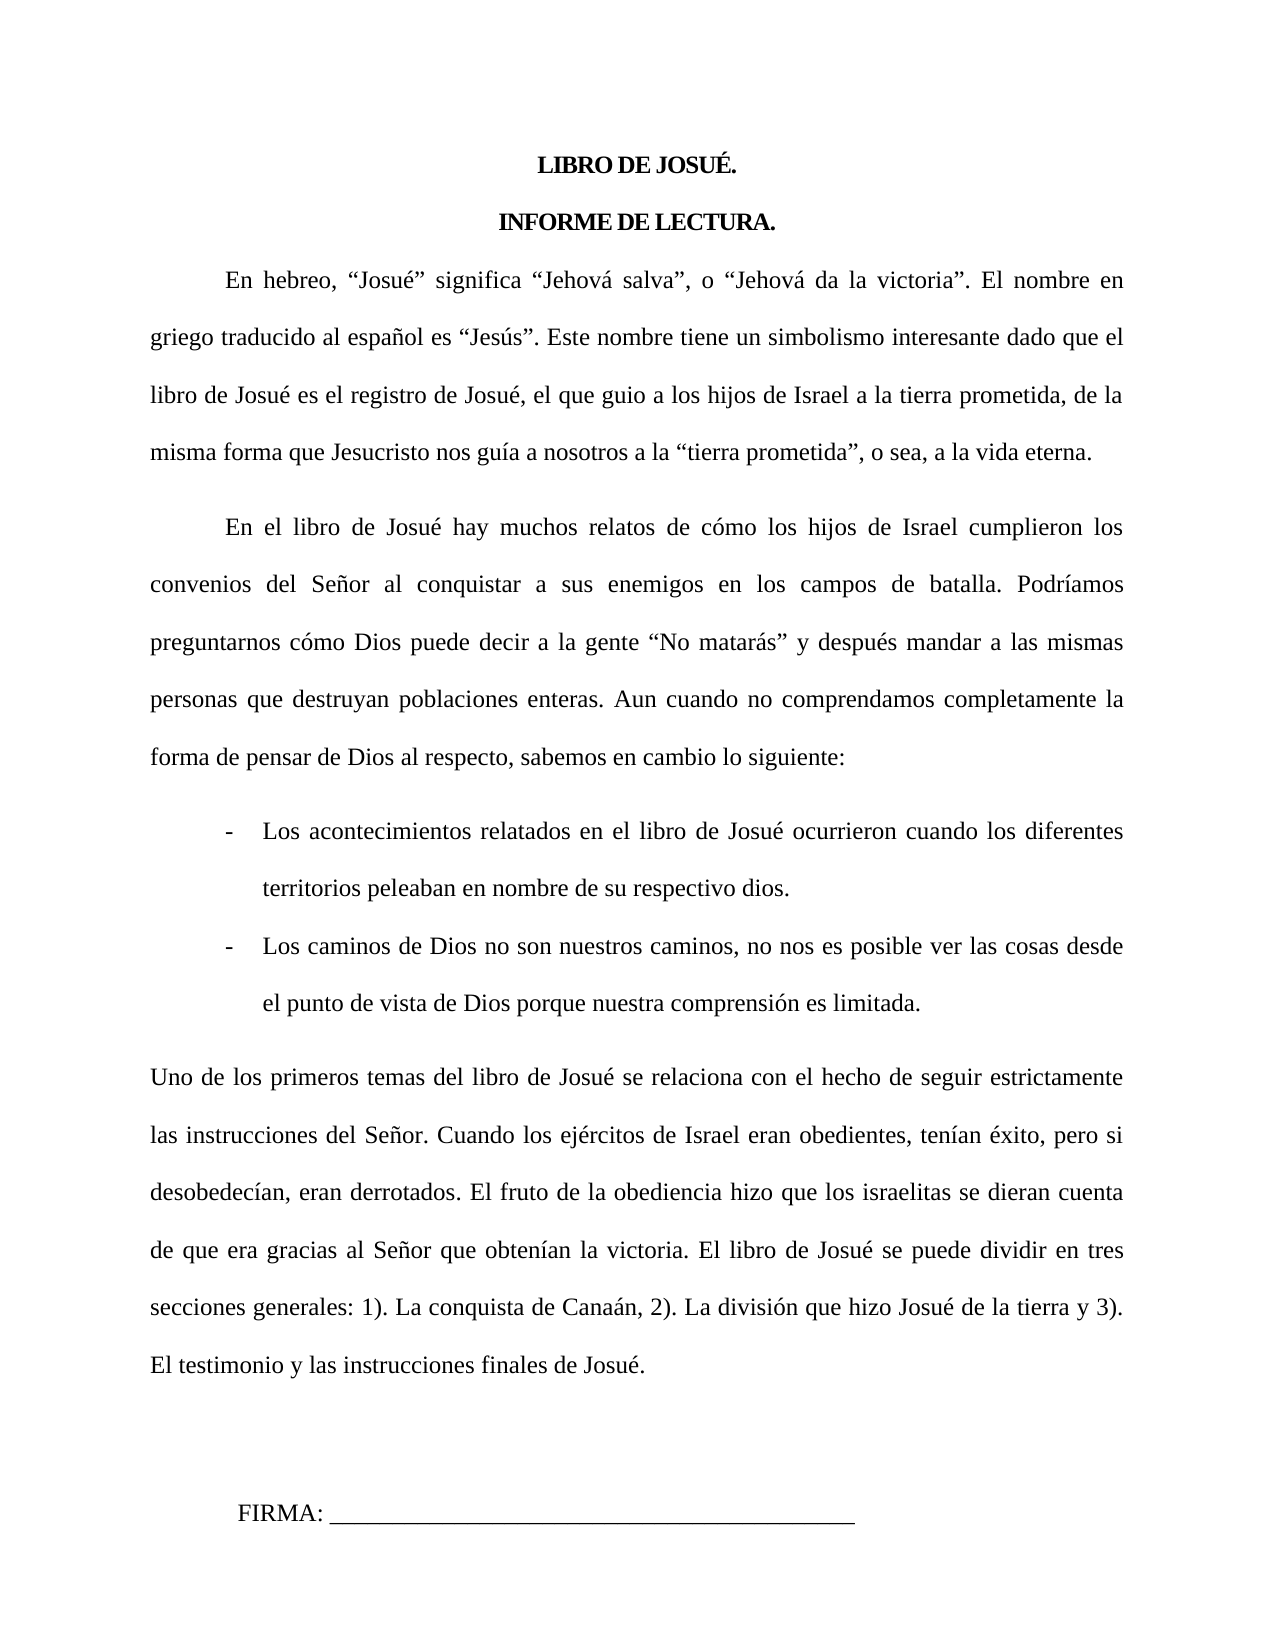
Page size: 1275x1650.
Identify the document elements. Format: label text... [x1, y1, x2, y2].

text En el libro de Josué hay muchos relatos de cómo los hijos de Israel cumplieron los convenios del Señor al conquistar a sus enemigos en los campos de batalla. Podríamos preguntarnos cómo Dios puede decir a la gente “No matarás” y después mandar a las mismas personas que destruyan poblaciones enteras. Aun cuando no comprendamos completamente la forma de pensar de Dios al respecto, sabemos en cambio lo siguiente: [150, 512, 1125, 770]
text FIRMA: __________________________________________ [150, 1498, 1125, 1527]
title LIBRO DE JOSUÉ. [150, 150, 1125, 179]
list Los caminos de Dios no son nuestros caminos, no nos es posible ver las cosas desde el punto de vista de Dios porque nuestra comprensión es limitada. [225, 931, 1125, 1017]
list Los acontecimientos relatados en el libro de Josué ocurrieron cuando los diferentes territorios peleaban en nombre de su respectivo dios. [225, 816, 1125, 902]
text En hebreo, “Josué” significa “Jehová salva”, o “Jehová da la victoria”. El nombre en griego traducido al español es “Jesús”. Este nombre tiene un simbolismo interesante dado que el libro de Josué es el registro de Josué, el que guio a los hijos de Israel a la tierra prometida, de la misma forma que Jesucristo nos guía a nosotros a la “tierra prometida”, o sea, a la vida eterna. [150, 265, 1125, 466]
title INFORME DE LECTURA. [150, 207, 1125, 236]
text Uno de los primeros temas del libro de Josué se relaciona con el hecho de seguir estrictamente las instrucciones del Señor. Cuando los ejércitos de Israel eran obedientes, tenían éxito, pero si desobedecían, eran derrotados. El fruto de la obediencia hizo que los israelitas se dieran cuenta de que era gracias al Señor que obtenían la victoria. El libro de Josué se puede dividir en tres secciones generales: 1). La conquista de Canaán, 2). La división que hizo Josué de la tierra y 3). El testimonio y las instrucciones finales de Josué. [150, 1062, 1125, 1379]
